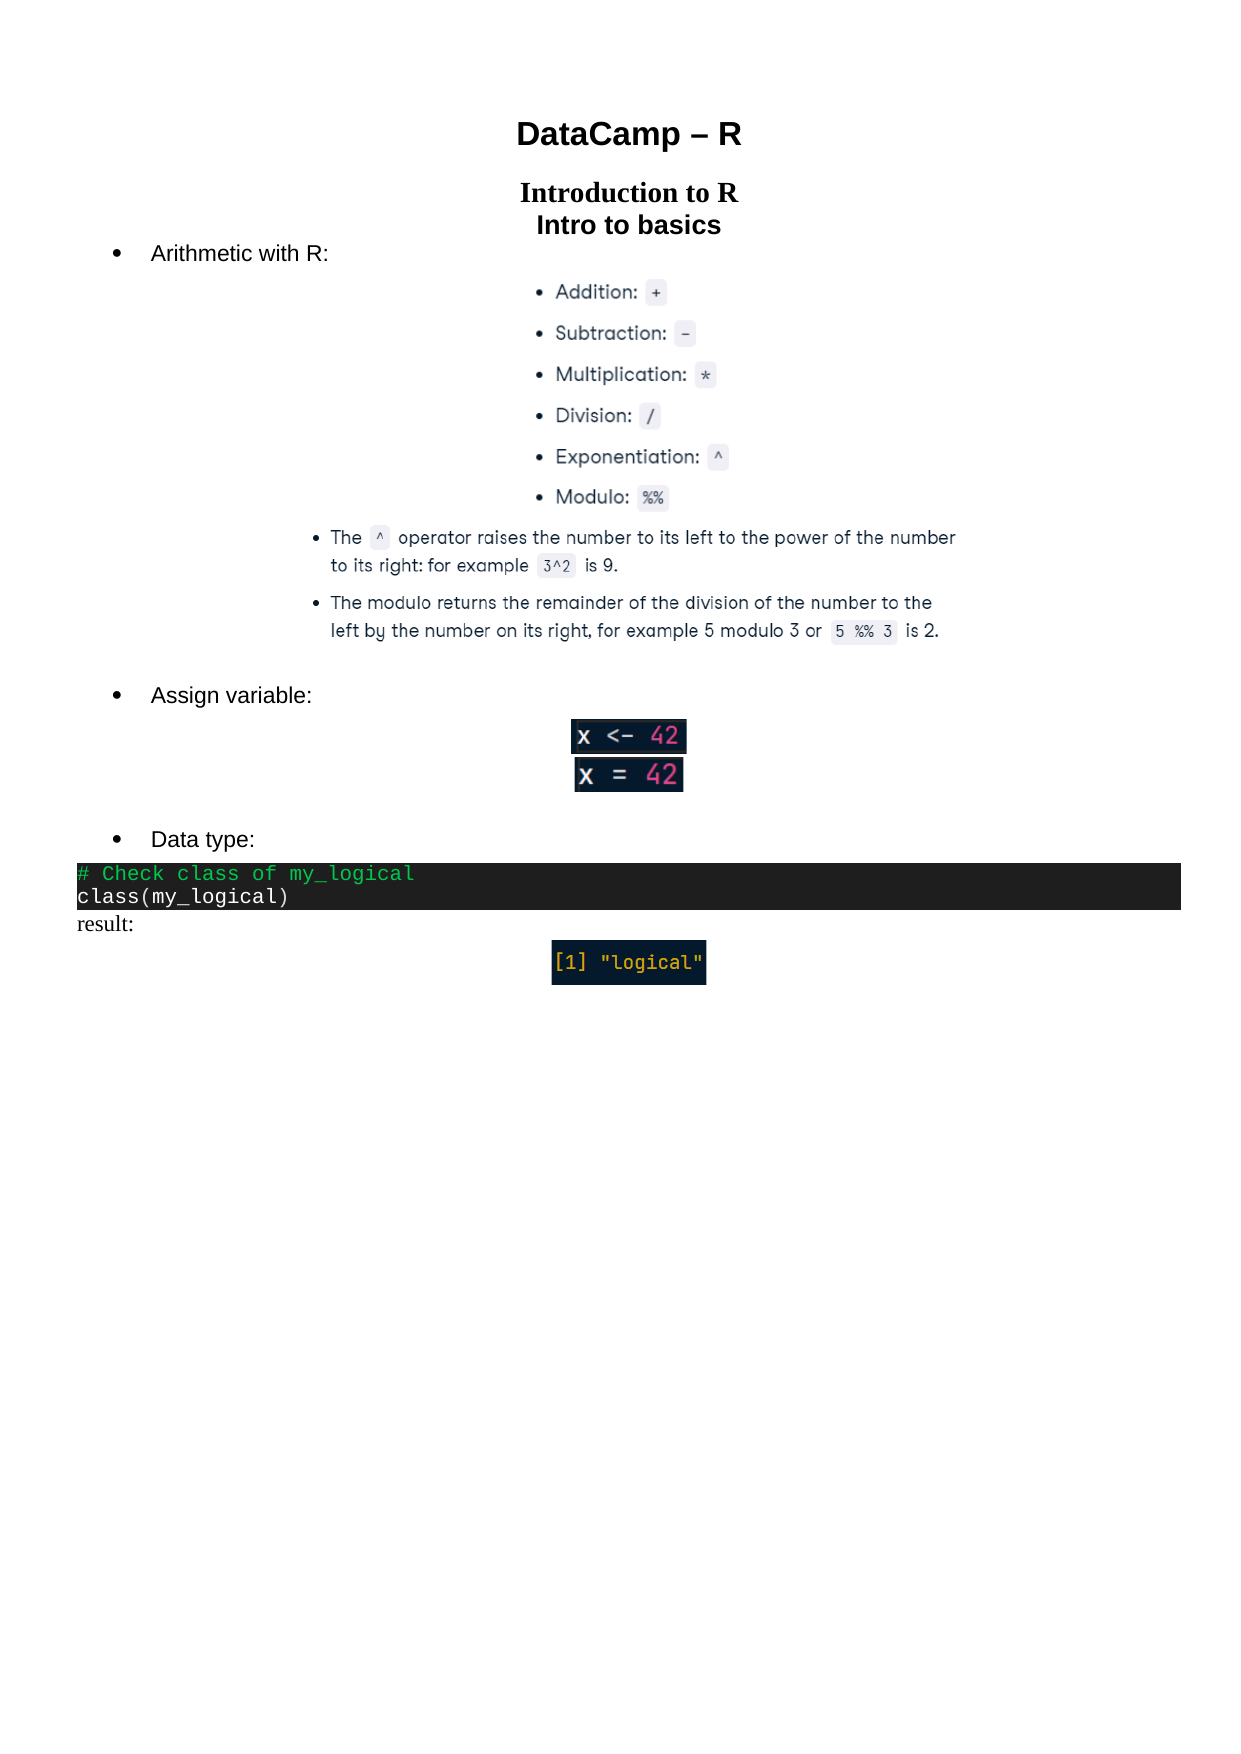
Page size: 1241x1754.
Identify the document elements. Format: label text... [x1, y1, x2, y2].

list Data type: [113, 826, 1181, 852]
list Arithmetic with R: [113, 240, 1181, 267]
picture [527, 277, 731, 518]
picture [300, 522, 958, 648]
subtitle Intro to basics [77, 209, 1181, 240]
picture [574, 757, 684, 792]
text class(my_logical) [77, 886, 1181, 910]
text result: [77, 910, 1181, 936]
picture [571, 719, 687, 754]
subtitle Introduction to R [77, 175, 1181, 209]
subtitle DataCamp – R [77, 114, 1181, 152]
list Assign variable: [113, 682, 1181, 709]
text # Check class of my_logical [77, 863, 1181, 886]
picture [551, 940, 707, 985]
